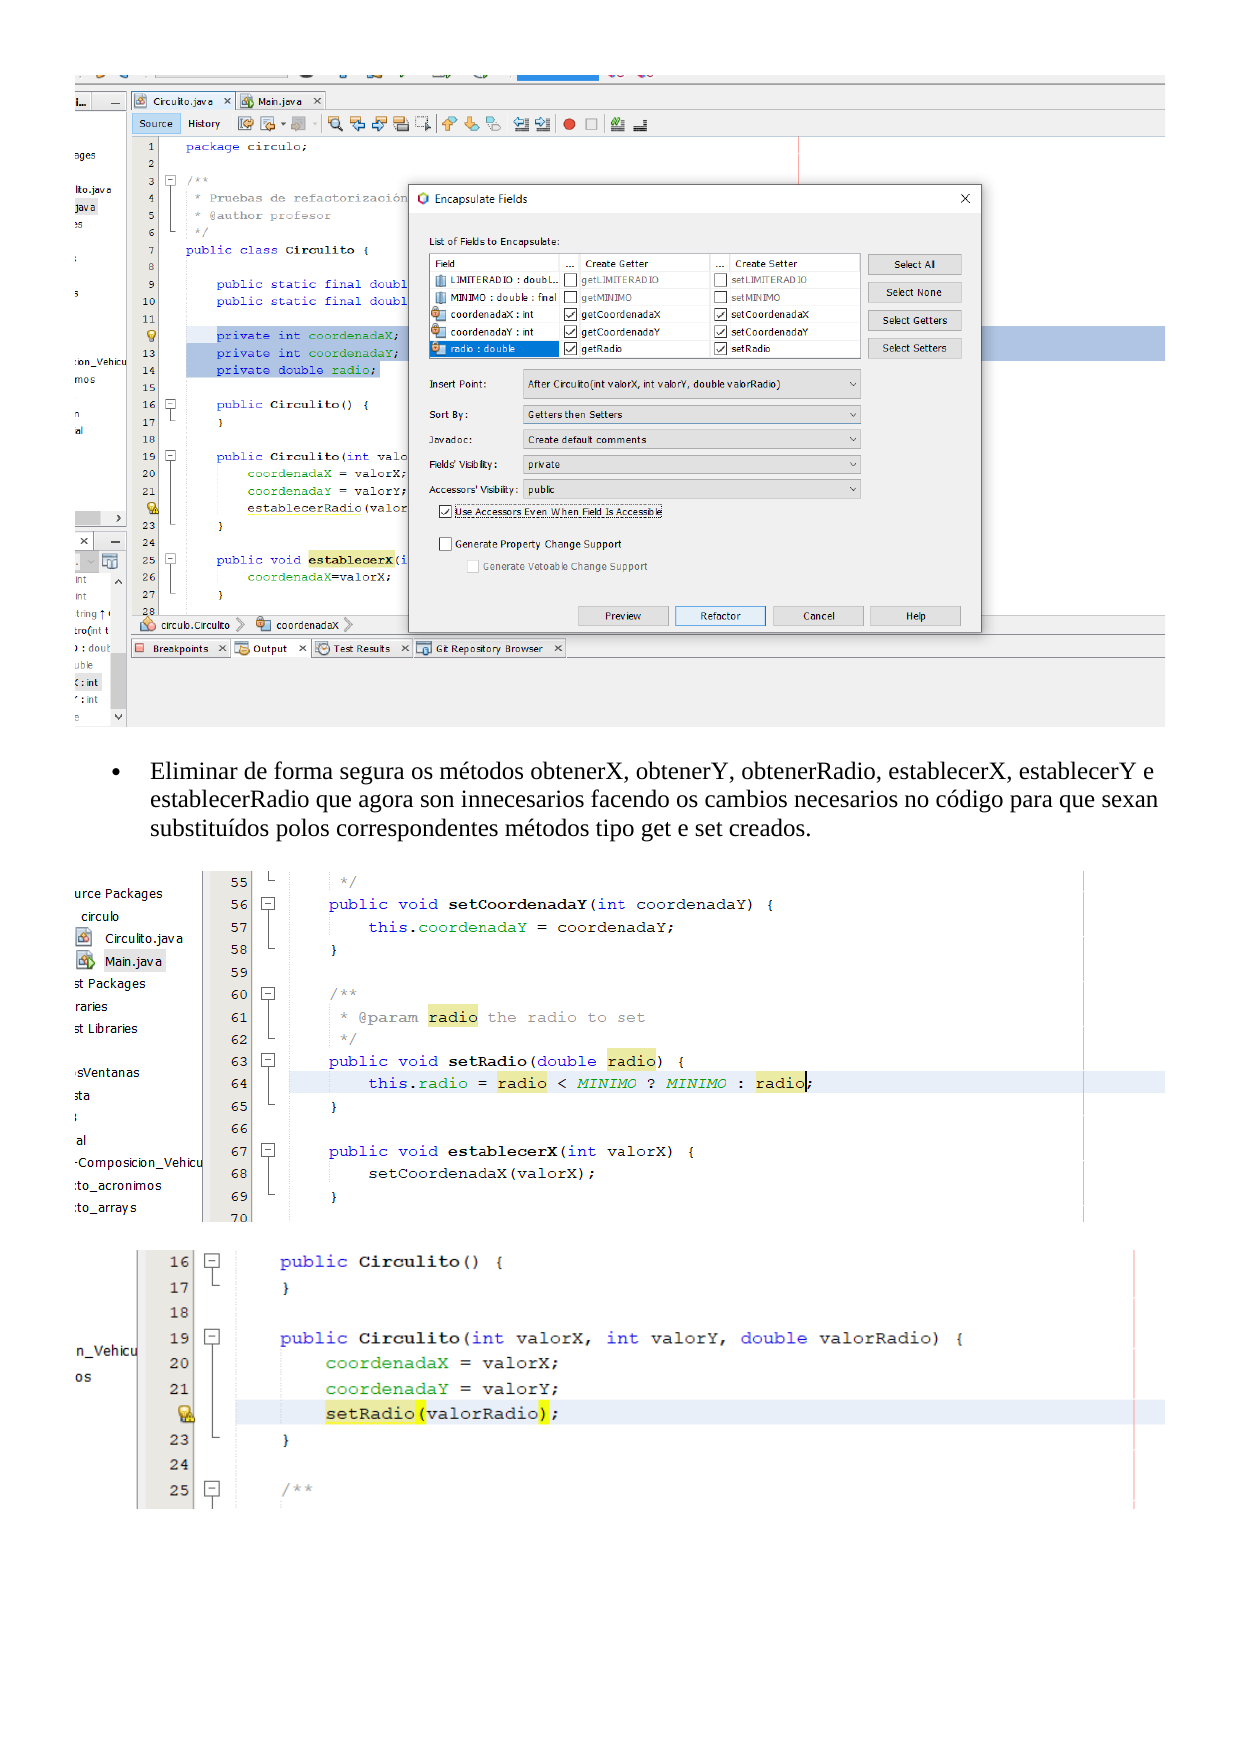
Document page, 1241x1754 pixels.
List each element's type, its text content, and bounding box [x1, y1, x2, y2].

picture [75, 75, 1166, 727]
picture [75, 1250, 1166, 1509]
list Eliminar de forma segura os métodos obtenerX, obtenerY, obtenerRadio, establecerX, establecerY e establecerRadio que agora son innecesarios facendo os cambios necesarios no código para que sexan substituídos polos correspondentes métodos tipo get e set creados. [112, 756, 1165, 842]
picture [75, 871, 1166, 1222]
